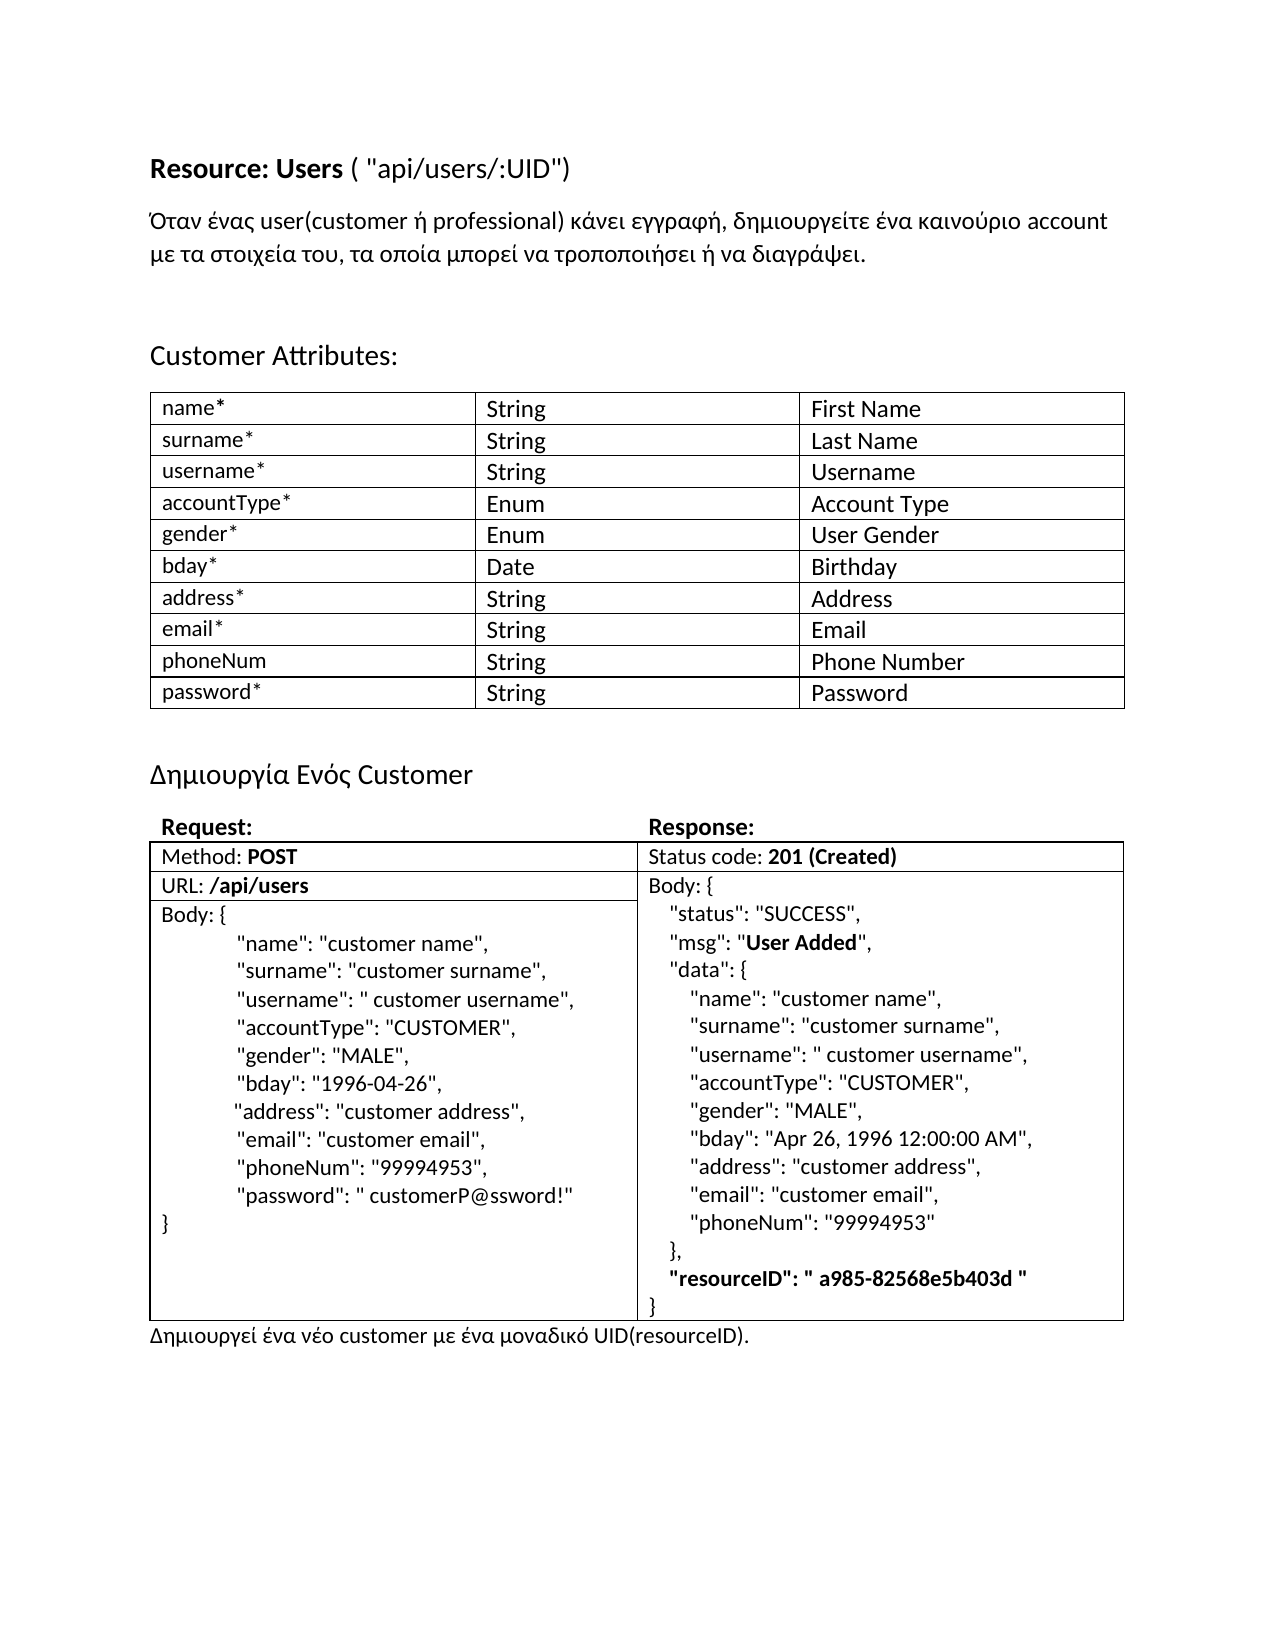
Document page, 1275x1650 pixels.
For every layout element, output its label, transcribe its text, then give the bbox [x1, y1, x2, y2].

table_cell Body: { "name": "customer name", "surname": "customer surname", "username": " customer username", "accountType": "CUSTOMER", "gender": "MALE", "bday": "1996-04-26", "address": "customer address", "email": "customer email", "phoneNum": "99994953", "password": " customerP@ssword!" } [151, 901, 637, 1320]
text Όταν ένας user(customer ή professional) κάνει εγγραφή, δημιουργείτε ένα καινούριο account με τα στοιχεία του, τα οποία μπορεί να τροποποιήσει ή να διαγράψει. [150, 205, 1125, 268]
table_cell String [476, 646, 799, 676]
table_cell String [476, 678, 799, 708]
table_cell Method: POST [151, 843, 637, 871]
table_cell phoneNum [151, 646, 475, 676]
text Δημιουργεί ένα νέο customer με ένα μοναδικό UID(resourceID). [150, 1321, 1125, 1349]
table_cell username* [151, 456, 475, 487]
table_cell Status code: 201 (Created) [638, 843, 1123, 871]
table_cell User Gender [800, 520, 1124, 550]
table_cell address* [151, 583, 475, 613]
table_cell Birthday [800, 551, 1124, 582]
table_cell gender* [151, 520, 475, 550]
table_cell Enum [476, 520, 799, 550]
table_cell Password [800, 678, 1124, 708]
table_cell Address [800, 583, 1124, 613]
table_cell Date [476, 551, 799, 582]
text Resource: Users ( "api/users/:UID") [150, 150, 1125, 186]
table_cell Phone Number [800, 646, 1124, 676]
table_header First Name [800, 393, 1124, 424]
table_cell URL: /api/users [151, 872, 637, 899]
table_cell password* [151, 678, 475, 708]
table_cell Enum [476, 488, 799, 518]
table_cell Account Type [800, 488, 1124, 518]
table_header String [476, 393, 799, 424]
table_cell String [476, 614, 799, 645]
table_cell email* [151, 614, 475, 645]
table_cell String [476, 456, 799, 487]
table_cell Username [800, 456, 1124, 487]
table_cell String [476, 425, 799, 455]
table_header name* [151, 393, 475, 424]
table_header Response: [637, 811, 1124, 841]
text Customer Attributes: [150, 337, 1125, 373]
table_cell accountType* [151, 488, 475, 518]
table_header Request: [150, 811, 637, 841]
table_cell Body: { "status": "SUCCESS", "msg": "User Added", "data": { "name": "customer name", "surname": "customer surname", "username": " customer username", "accountType": "CUSTOMER", "gender": "MALE", "bday": "Apr 26, 1996 12:00:00 AM", "address": "customer address", "email": "customer email", "phoneNum": "99994953" }, "resourceID": " a985-82568e5b403d " } [638, 872, 1123, 1320]
table_cell String [476, 583, 799, 613]
text Δημιουργία Ενός Customer [150, 756, 1125, 791]
table_cell bday* [151, 551, 475, 582]
table_cell Last Name [800, 425, 1124, 455]
table_cell surname* [151, 425, 475, 455]
table_cell Email [800, 614, 1124, 645]
